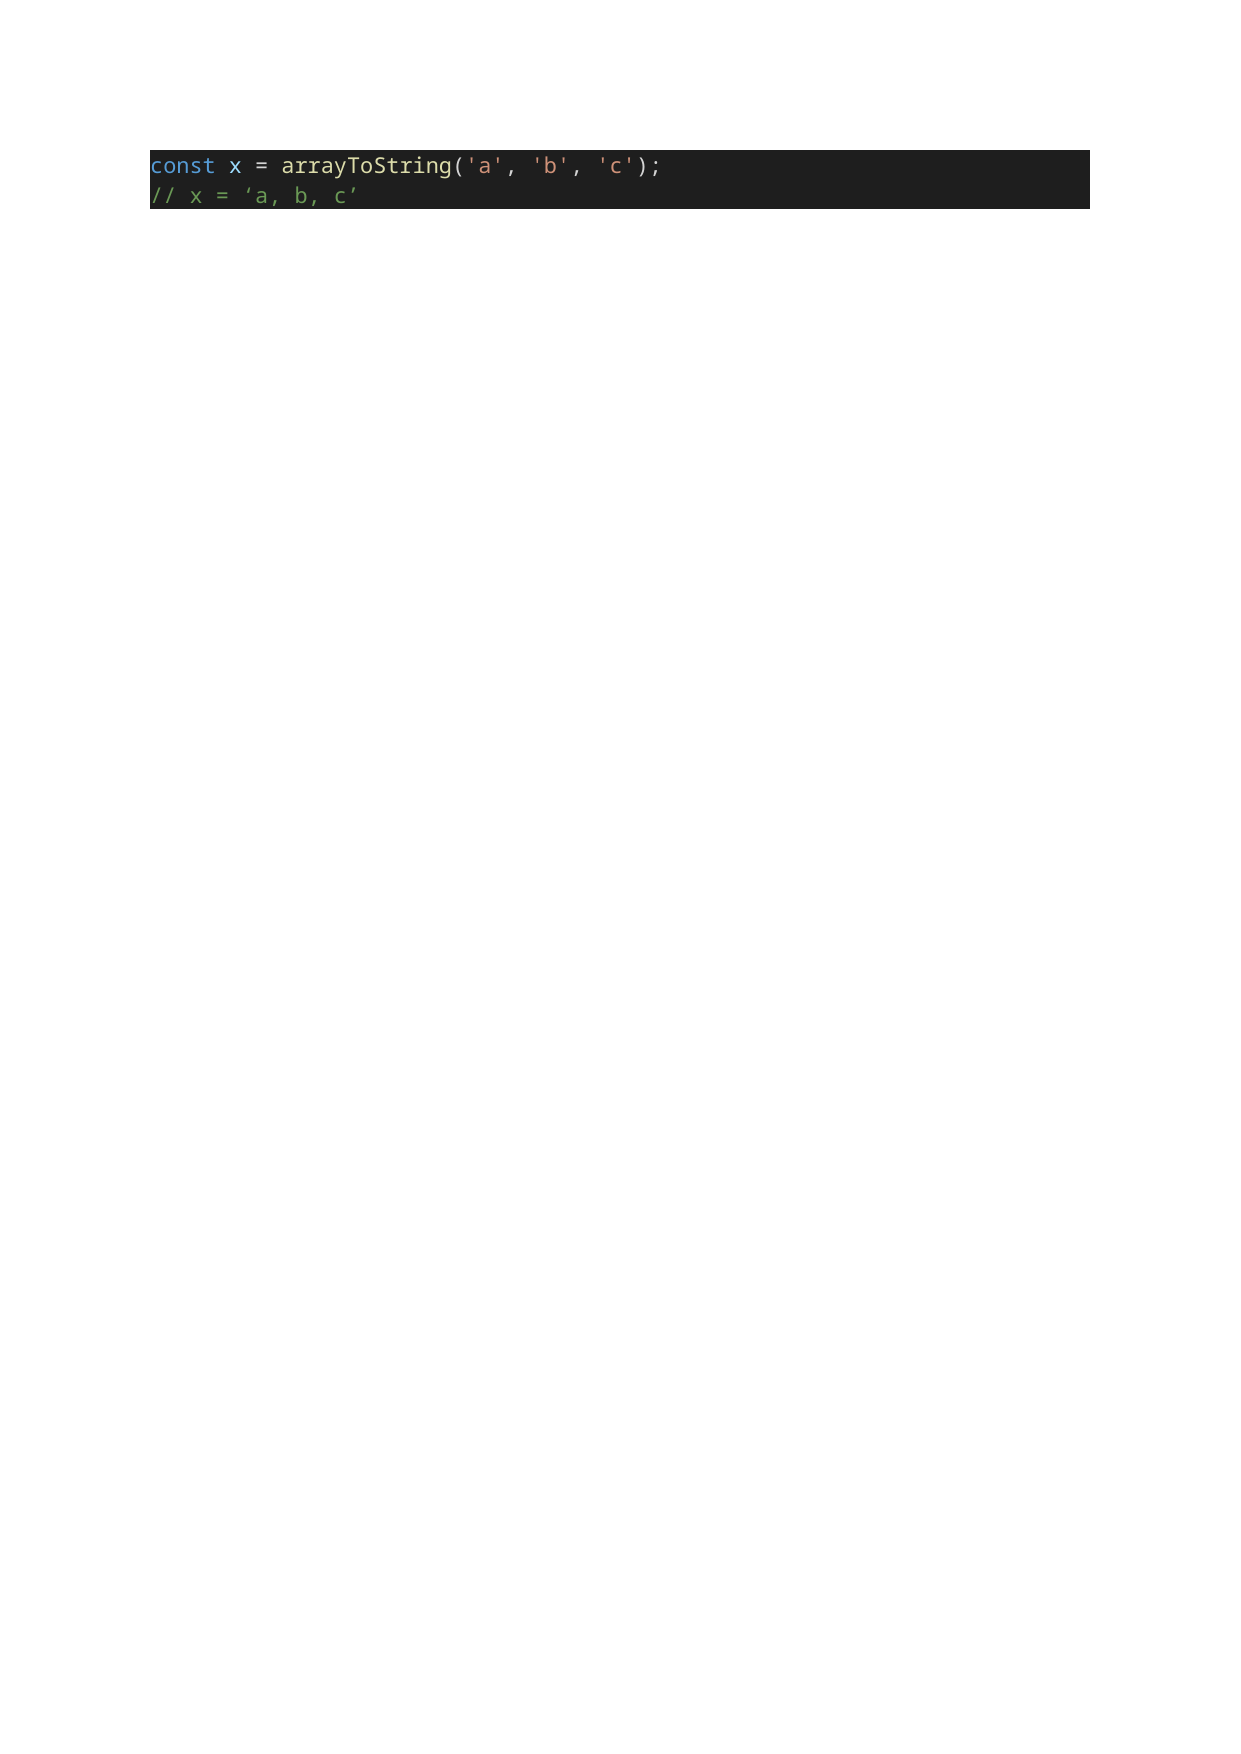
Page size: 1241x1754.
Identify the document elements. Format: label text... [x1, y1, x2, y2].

text // x = ‘a, b, c’ [150, 180, 1090, 209]
text const x = arrayToString('a', 'b', 'c'); [150, 150, 1090, 180]
